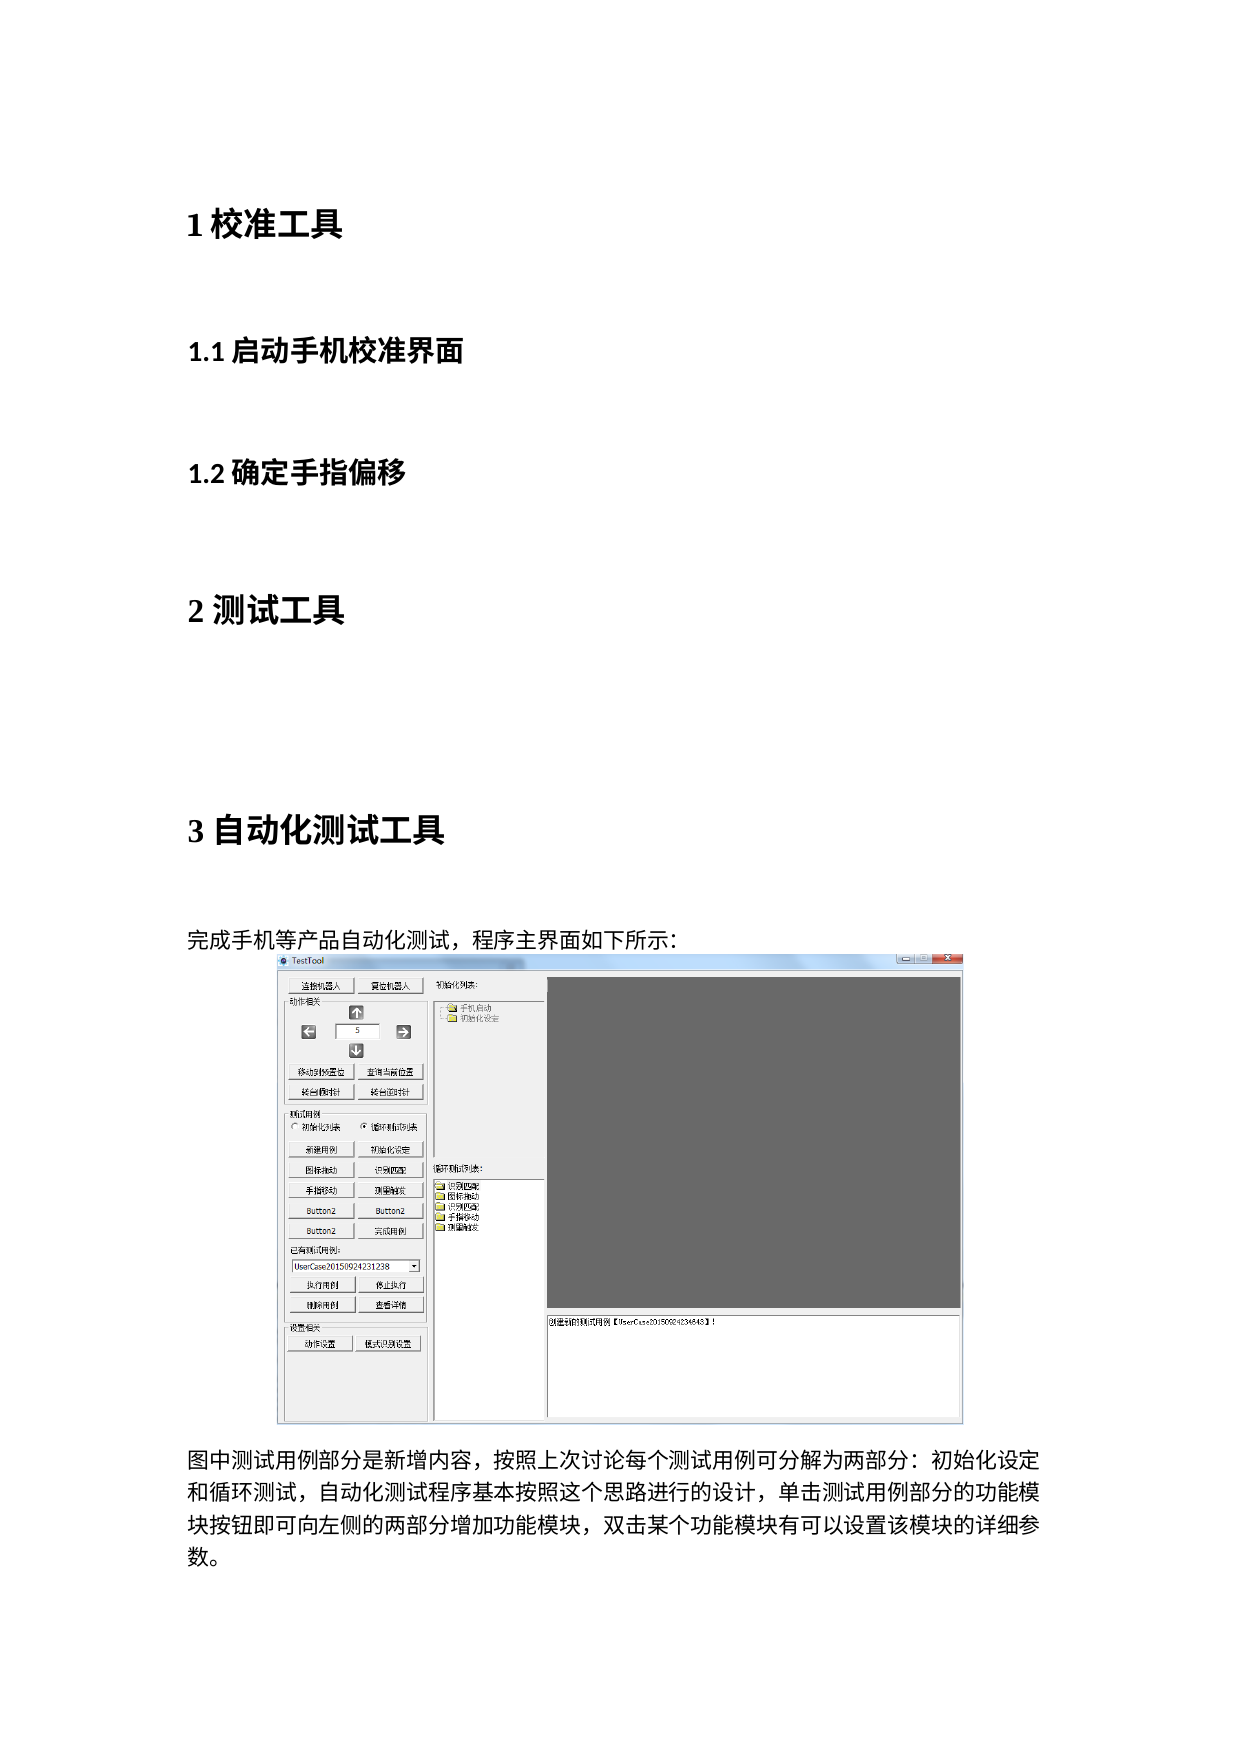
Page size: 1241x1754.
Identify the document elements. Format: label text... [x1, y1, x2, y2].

subtitle 3 自动化测试工具 [187, 795, 1053, 860]
text 完成手机等产品自动化测试，程序主界面如下所示： [187, 922, 1053, 955]
picture [276, 954, 964, 1425]
subtitle 1.2 确定手指偏移 [187, 439, 1053, 504]
text 图中测试用例部分是新增内容，按照上次讨论每个测试用例可分解为两部分：初始化设定和循环测试，自动化测试程序基本按照这个思路进行的设计，单击测试用例部分的功能模块按钮即可向左侧的两部分增加功能模块，双击某个功能模块有可以设置该模块的详细参数。 [187, 1442, 1053, 1572]
subtitle 1 校准工具 [187, 189, 1053, 254]
subtitle 1.1 启动手机校准界面 [187, 316, 1053, 381]
subtitle 2 测试工具 [187, 576, 1053, 641]
